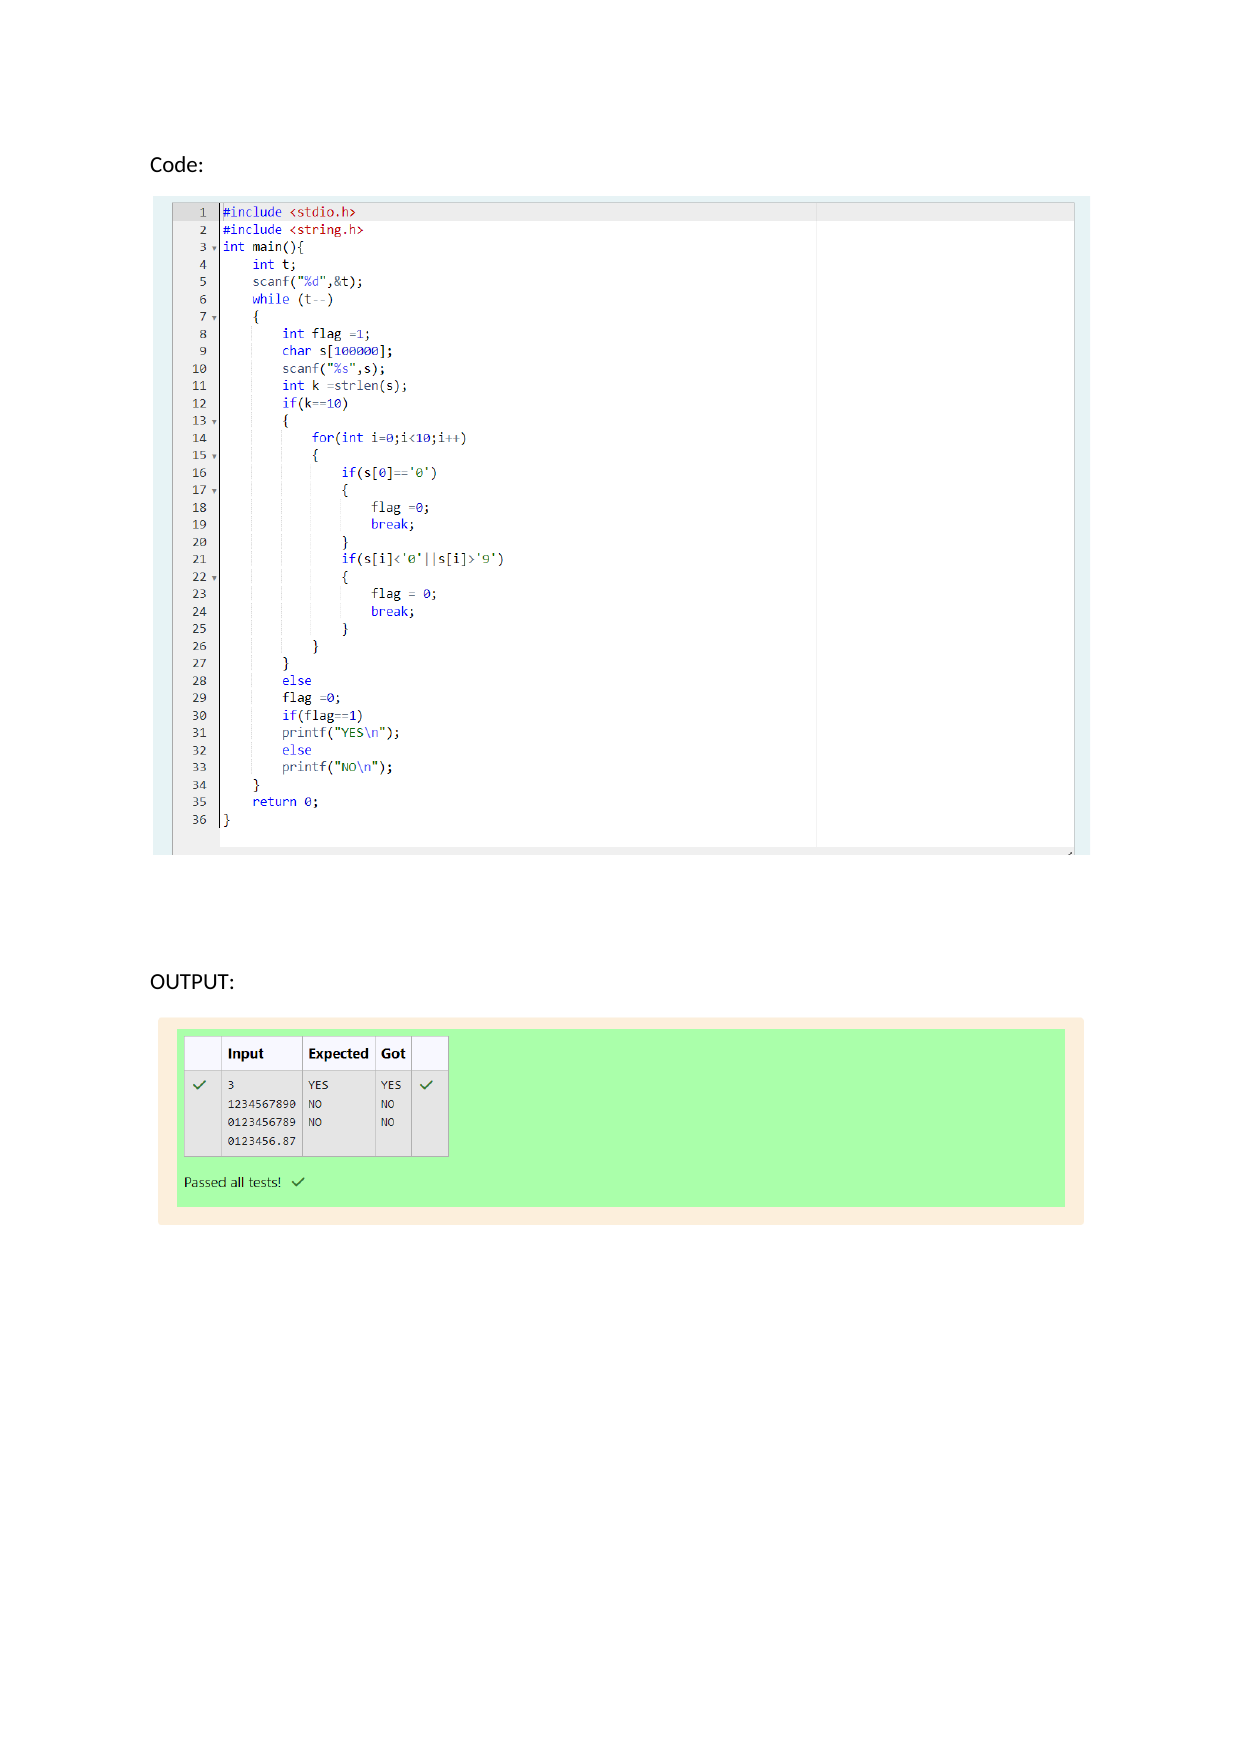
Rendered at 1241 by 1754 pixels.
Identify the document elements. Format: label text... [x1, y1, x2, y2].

text OUTPUT: [150, 967, 1090, 995]
picture [150, 196, 1091, 855]
text Code: [150, 150, 1090, 178]
picture [150, 1014, 1091, 1231]
